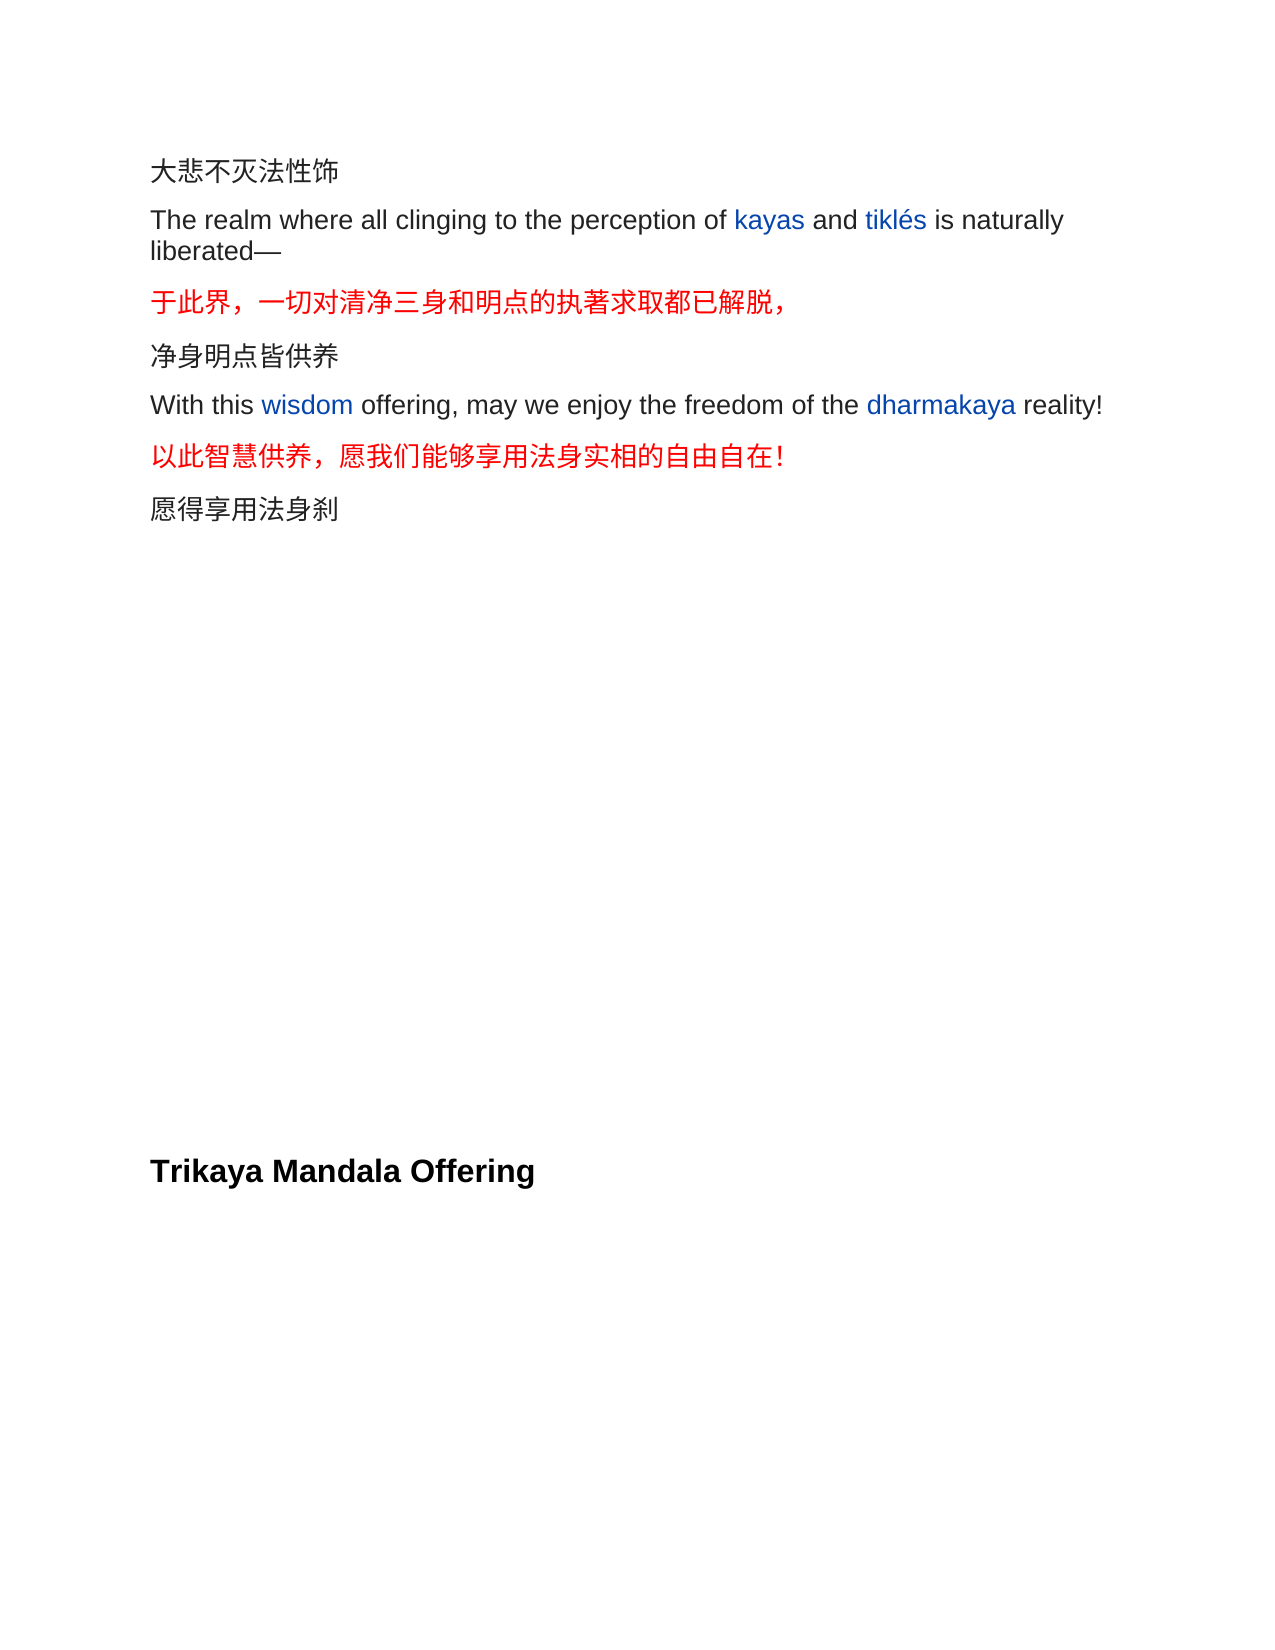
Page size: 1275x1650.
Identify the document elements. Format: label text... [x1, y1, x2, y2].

text 愿得享用法身刹 [150, 488, 1125, 528]
text 以此智慧供养，愿我们能够享用法身实相的自由自在！ [150, 434, 1125, 474]
text 净身明点皆供养 [150, 335, 1125, 374]
text The realm where all clinging to the perception of kayas and tiklés is naturally liberated— [150, 204, 1125, 266]
text 于此界，一切对清净三身和明点的执著求取都已解脱， [150, 281, 1125, 320]
text 大悲不灭法性饰 [150, 150, 1125, 189]
text With this wisdom offering, may we enjoy the freedom of the dharmakaya reality! [150, 389, 1125, 420]
subtitle Trikaya Mandala Offering [150, 1139, 1125, 1189]
